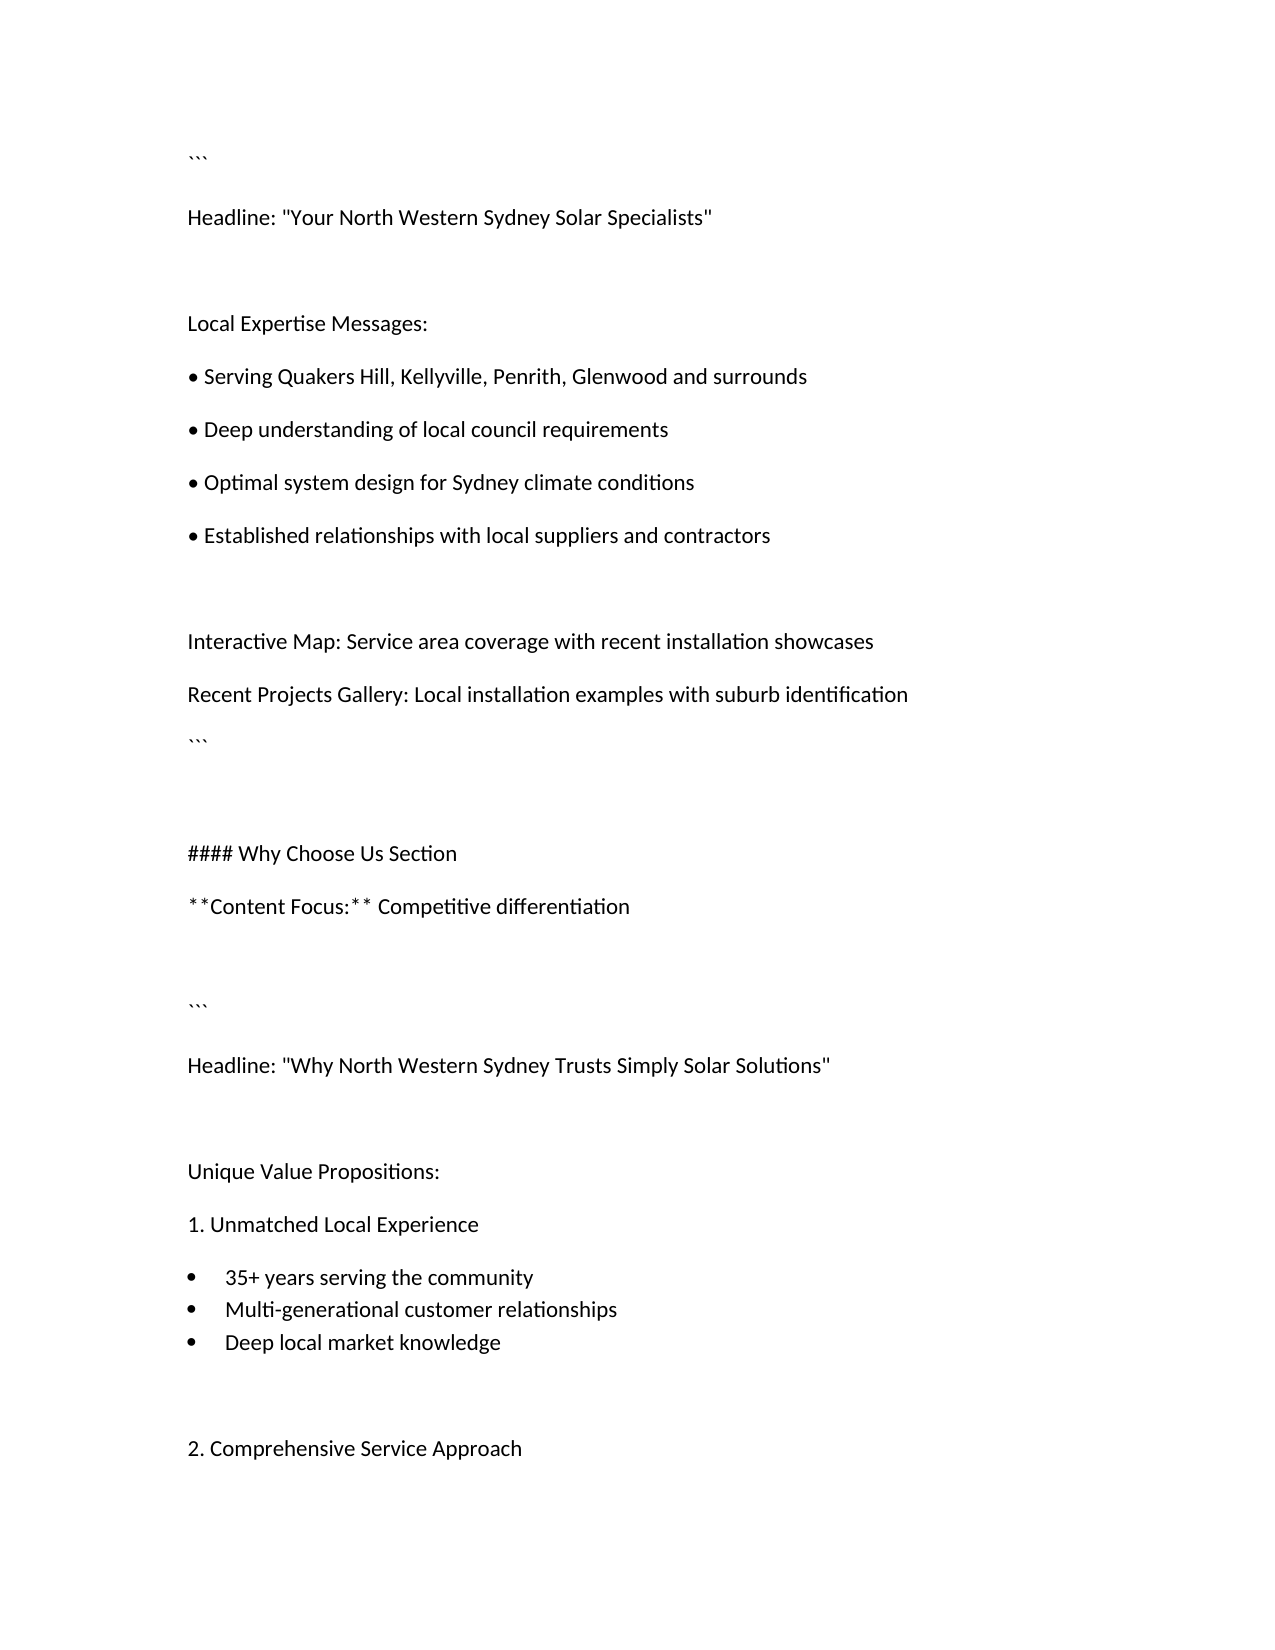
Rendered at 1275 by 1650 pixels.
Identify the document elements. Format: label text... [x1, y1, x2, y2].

text • Deep understanding of local council requirements [187, 415, 1087, 443]
list 35+ years serving the community [187, 1263, 1087, 1291]
text ``` [187, 998, 1087, 1026]
list Multi-generational customer relationships [187, 1296, 1087, 1324]
text ``` [187, 733, 1087, 761]
text #### Why Choose Us Section [187, 839, 1087, 867]
text ``` [187, 150, 1087, 178]
text Recent Projects Gallery: Local installation examples with suburb identification [187, 680, 1087, 708]
text 1. Unmatched Local Experience [187, 1210, 1087, 1238]
text • Serving Quakers Hill, Kellyville, Penrith, Glenwood and surrounds [187, 362, 1087, 390]
text • Optimal system design for Sydney climate conditions [187, 468, 1087, 496]
text **Content Focus:** Competitive differentiation [187, 892, 1087, 920]
text 2. Comprehensive Service Approach [187, 1434, 1087, 1462]
text Local Expertise Messages: [187, 309, 1087, 337]
text • Established relationships with local suppliers and contractors [187, 521, 1087, 549]
text Headline: "Your North Western Sydney Solar Specialists" [187, 203, 1087, 231]
text Interactive Map: Service area coverage with recent installation showcases [187, 627, 1087, 655]
text Headline: "Why North Western Sydney Trusts Simply Solar Solutions" [187, 1051, 1087, 1079]
list Deep local market knowledge [187, 1328, 1087, 1356]
text Unique Value Propositions: [187, 1157, 1087, 1185]
